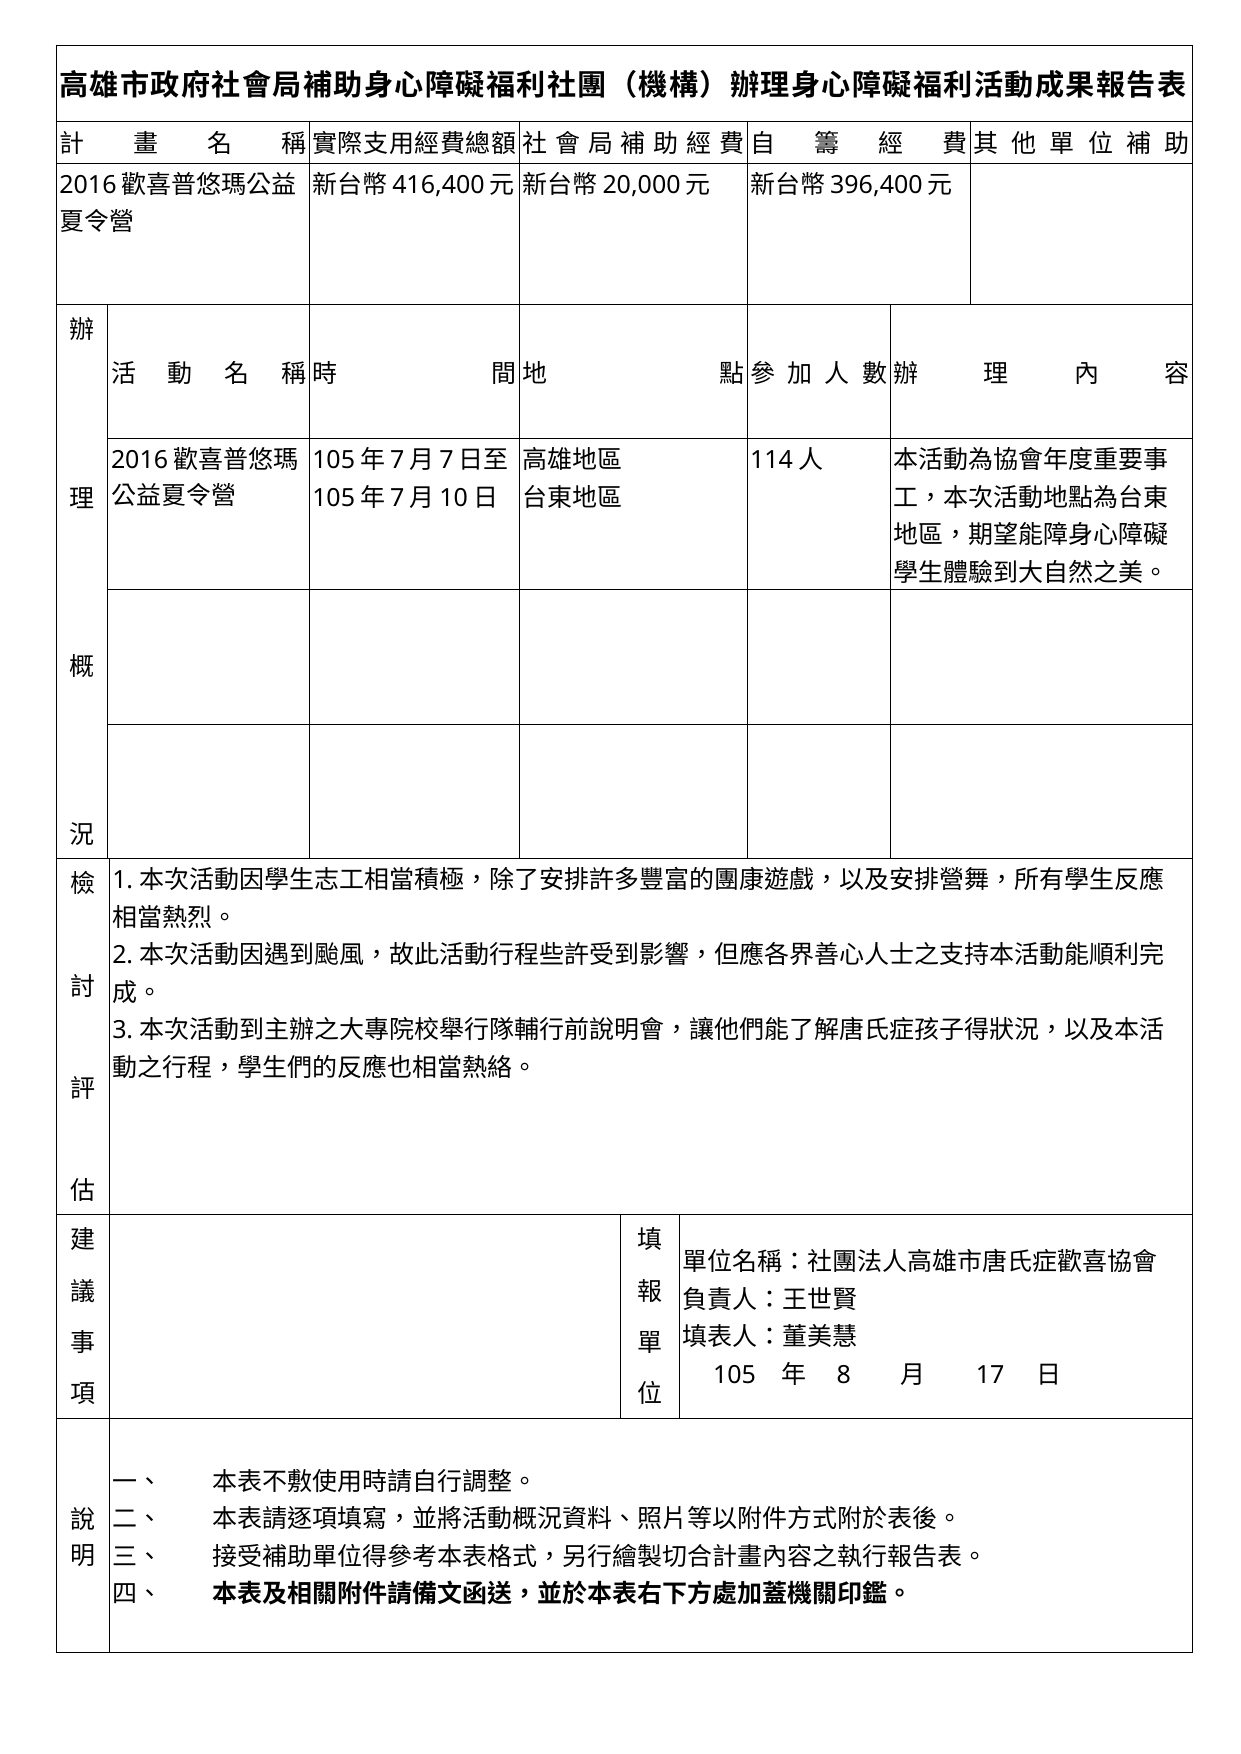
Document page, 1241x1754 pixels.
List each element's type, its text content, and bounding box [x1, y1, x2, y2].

table_cell [108, 590, 309, 723]
table_cell 新台幣20,000元 [520, 164, 747, 304]
table_cell 辦理概況 [57, 305, 107, 858]
table_cell 建議事項 [57, 1215, 109, 1417]
table_cell 新台幣416,400元 [310, 164, 519, 304]
table_cell 時間 [310, 305, 519, 438]
table_cell 本活動為協會年度重要事工，本次活動地點為台東地區，期望能障身心障礙學生體驗到大自然之美。 [891, 439, 1192, 589]
table_cell [310, 590, 519, 723]
table_cell 社會局補助經費 [520, 122, 747, 162]
table_cell 自籌經費 [748, 122, 970, 162]
table_cell [748, 725, 890, 858]
table_cell 本表不敷使用時請自行調整。 本表請逐項填寫，並將活動概況資料、照片等以附件方式附於表後。 接受補助單位得參考本表格式，另行繪製切合計畫內容之執行報告表。 本表及相關附件請備文函送，並於本表右下方處加蓋機關印鑑。 [110, 1419, 1192, 1652]
table_cell 1. 本次活動因學生志工相當積極，除了安排許多豐富的團康遊戲，以及安排營舞，所有學生反應相當熱烈。 2. 本次活動因遇到颱風，故此活動行程些許受到影響，但應各界善心人士之支持本活動能順利完成。 3. 本次活動到主辦之大專院校舉行隊輔行前說明會，讓他們能了解唐氏症孩子得狀況，以及本活動之行程，學生們的反應也相當熱絡。 [110, 859, 1192, 1214]
table_cell 填報單位 [621, 1215, 679, 1417]
table_cell 2016歡喜普悠瑪公益夏令營 [57, 164, 309, 304]
table_cell [891, 725, 1192, 858]
table_cell 新台幣396,400元 [748, 164, 970, 304]
table_cell 單位名稱：社團法人高雄市唐氏症歡喜協會 負責人：王世賢 填表人：董美慧 105 年 8 月 17 日 [680, 1215, 1192, 1417]
table_cell 檢討評估 [57, 859, 109, 1214]
table_header 高雄市政府社會局補助身心障礙福利社團（機構）辦理身心障礙福利活動成果報告表 [57, 46, 1192, 121]
table_cell [310, 725, 519, 858]
table_cell 參加人數 [748, 305, 890, 438]
table_cell [110, 1215, 620, 1417]
table_cell 其他單位補助 [971, 122, 1192, 162]
table_cell [108, 725, 309, 858]
table_cell [748, 590, 890, 723]
table_cell 說 明 [57, 1419, 109, 1652]
table_cell 計畫名稱 [57, 122, 309, 162]
table_cell [520, 725, 747, 858]
table_cell 地點 [520, 305, 747, 438]
table_cell 高雄地區 台東地區 [520, 439, 747, 589]
table_cell 實際支用經費總額 [310, 122, 519, 162]
table_cell 辦理內容 [891, 305, 1192, 438]
table_cell [971, 164, 1192, 304]
table_cell 活動名稱 [108, 305, 309, 438]
table_cell [520, 590, 747, 723]
table_cell 2016歡喜普悠瑪公益夏令營 [108, 439, 309, 589]
table_cell 105年7月7日至 105年7月10日 [310, 439, 519, 589]
table_cell [891, 590, 1192, 723]
table_cell 114人 [748, 439, 890, 589]
